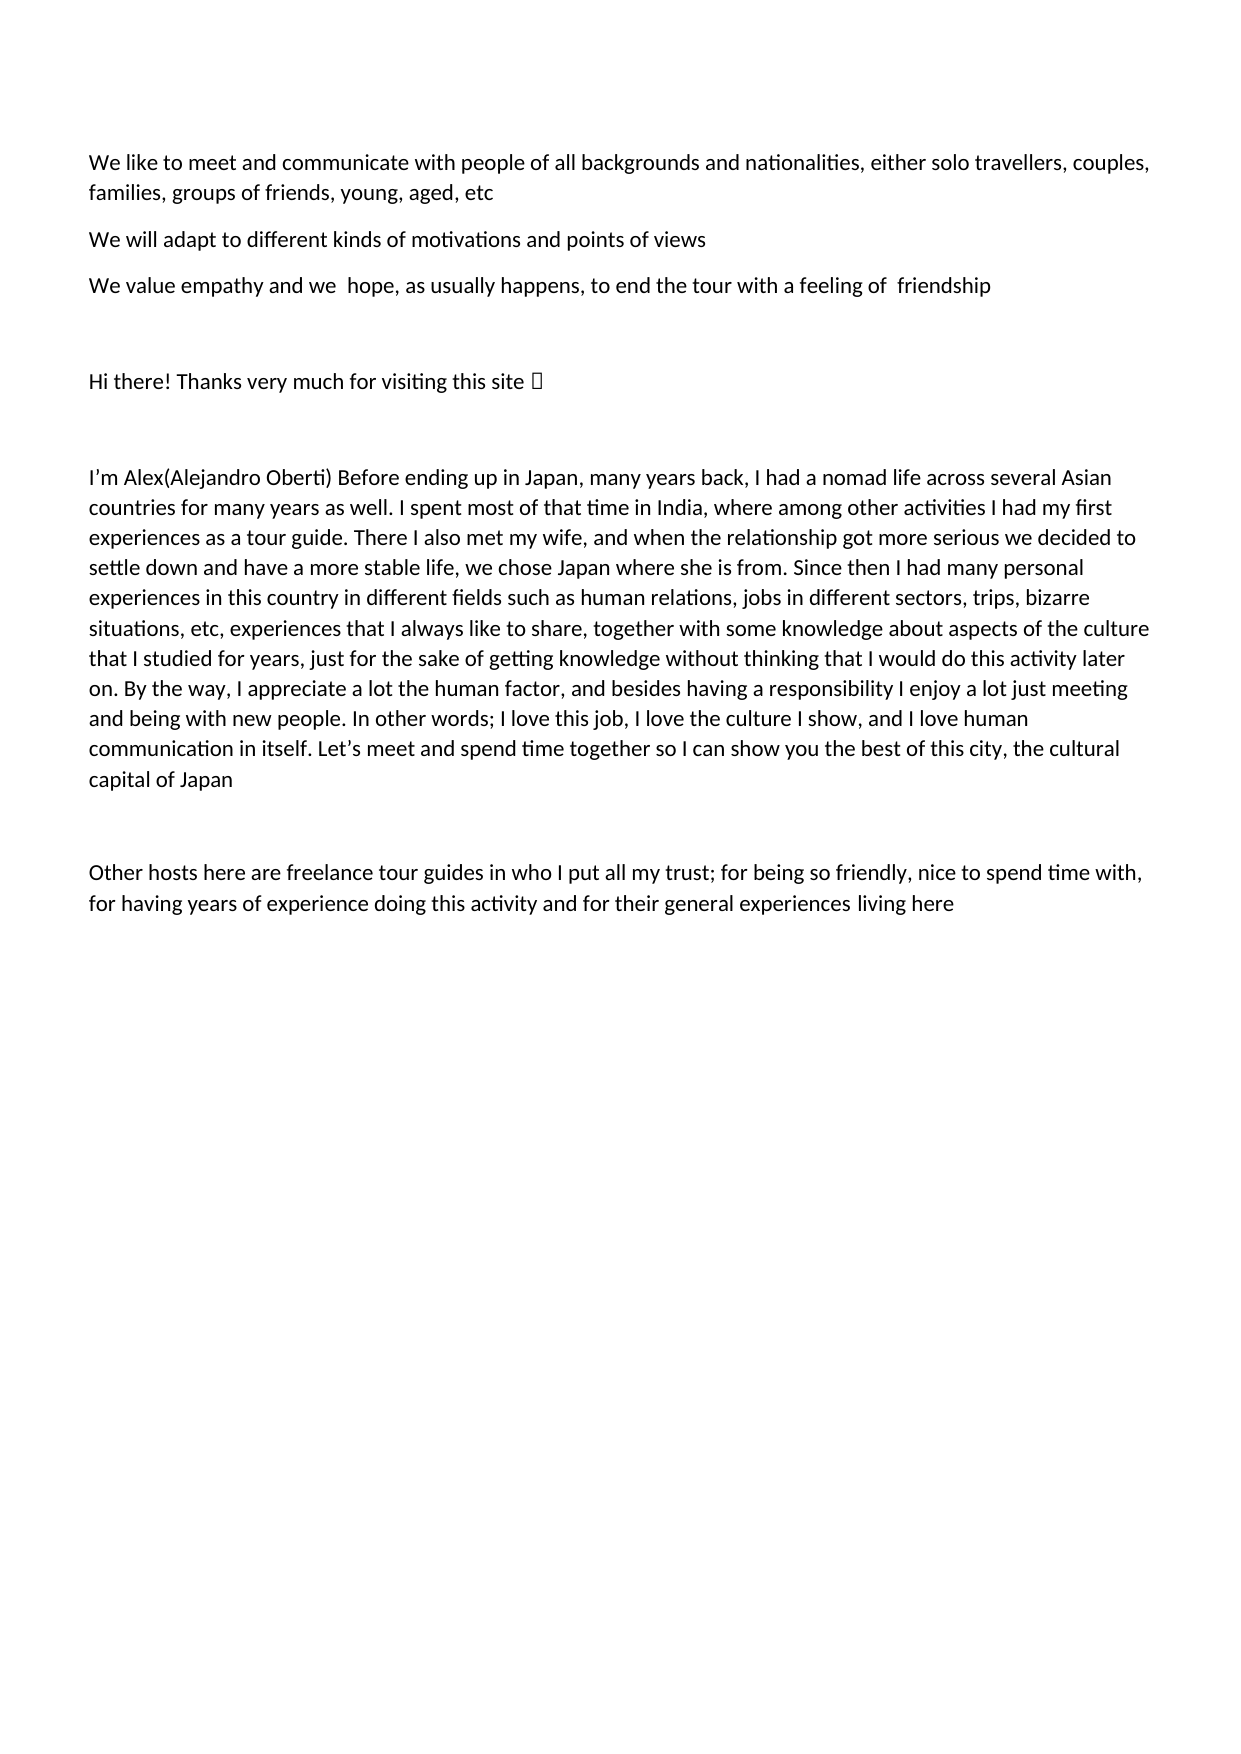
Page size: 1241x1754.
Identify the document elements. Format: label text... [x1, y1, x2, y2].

text Hi there! Thanks very much for visiting this site 🙏 [89, 365, 1152, 397]
text I’m Alex(Alejandro Oberti) Before ending up in Japan, many years back, I had a nomad life across several Asian countries for many years as well. I spent most of that time in India, where among other activities I had my first experiences as a tour guide. There I also met my wife, and when the relationship got more serious we decided to settle down and have a more stable life, we chose Japan where she is from. Since then I had many personal experiences in this country in different fields such as human relations, jobs in different sectors, trips, bizarre situations, etc, experiences that I always like to share, together with some knowledge about aspects of the culture that I studied for years, just for the sake of getting knowledge without thinking that I would do this activity later on. By the way, I appreciate a lot the human factor, and besides having a responsibility I enjoy a lot just meeting and being with new people. In other words; I love this job, I love the culture I show, and I love human communication in itself. Let’s meet and spend time together so I can show you the best of this city, the cultural capital of Japan [89, 463, 1152, 793]
text We value empathy and we hope, as usually happens, to end the tour with a feeling of friendship [89, 272, 1152, 299]
text We will adapt to different kinds of motivations and points of views [89, 225, 1152, 253]
text Other hosts here are freelance tour guides in who I put all my trust; for being so friendly, nice to spend time with, for having years of experience doing this activity and for their general experiences living here [89, 858, 1152, 917]
text We like to meet and communicate with people of all backgrounds and nationalities, either solo travellers, couples, families, groups of friends, young, aged, etc [89, 148, 1152, 206]
